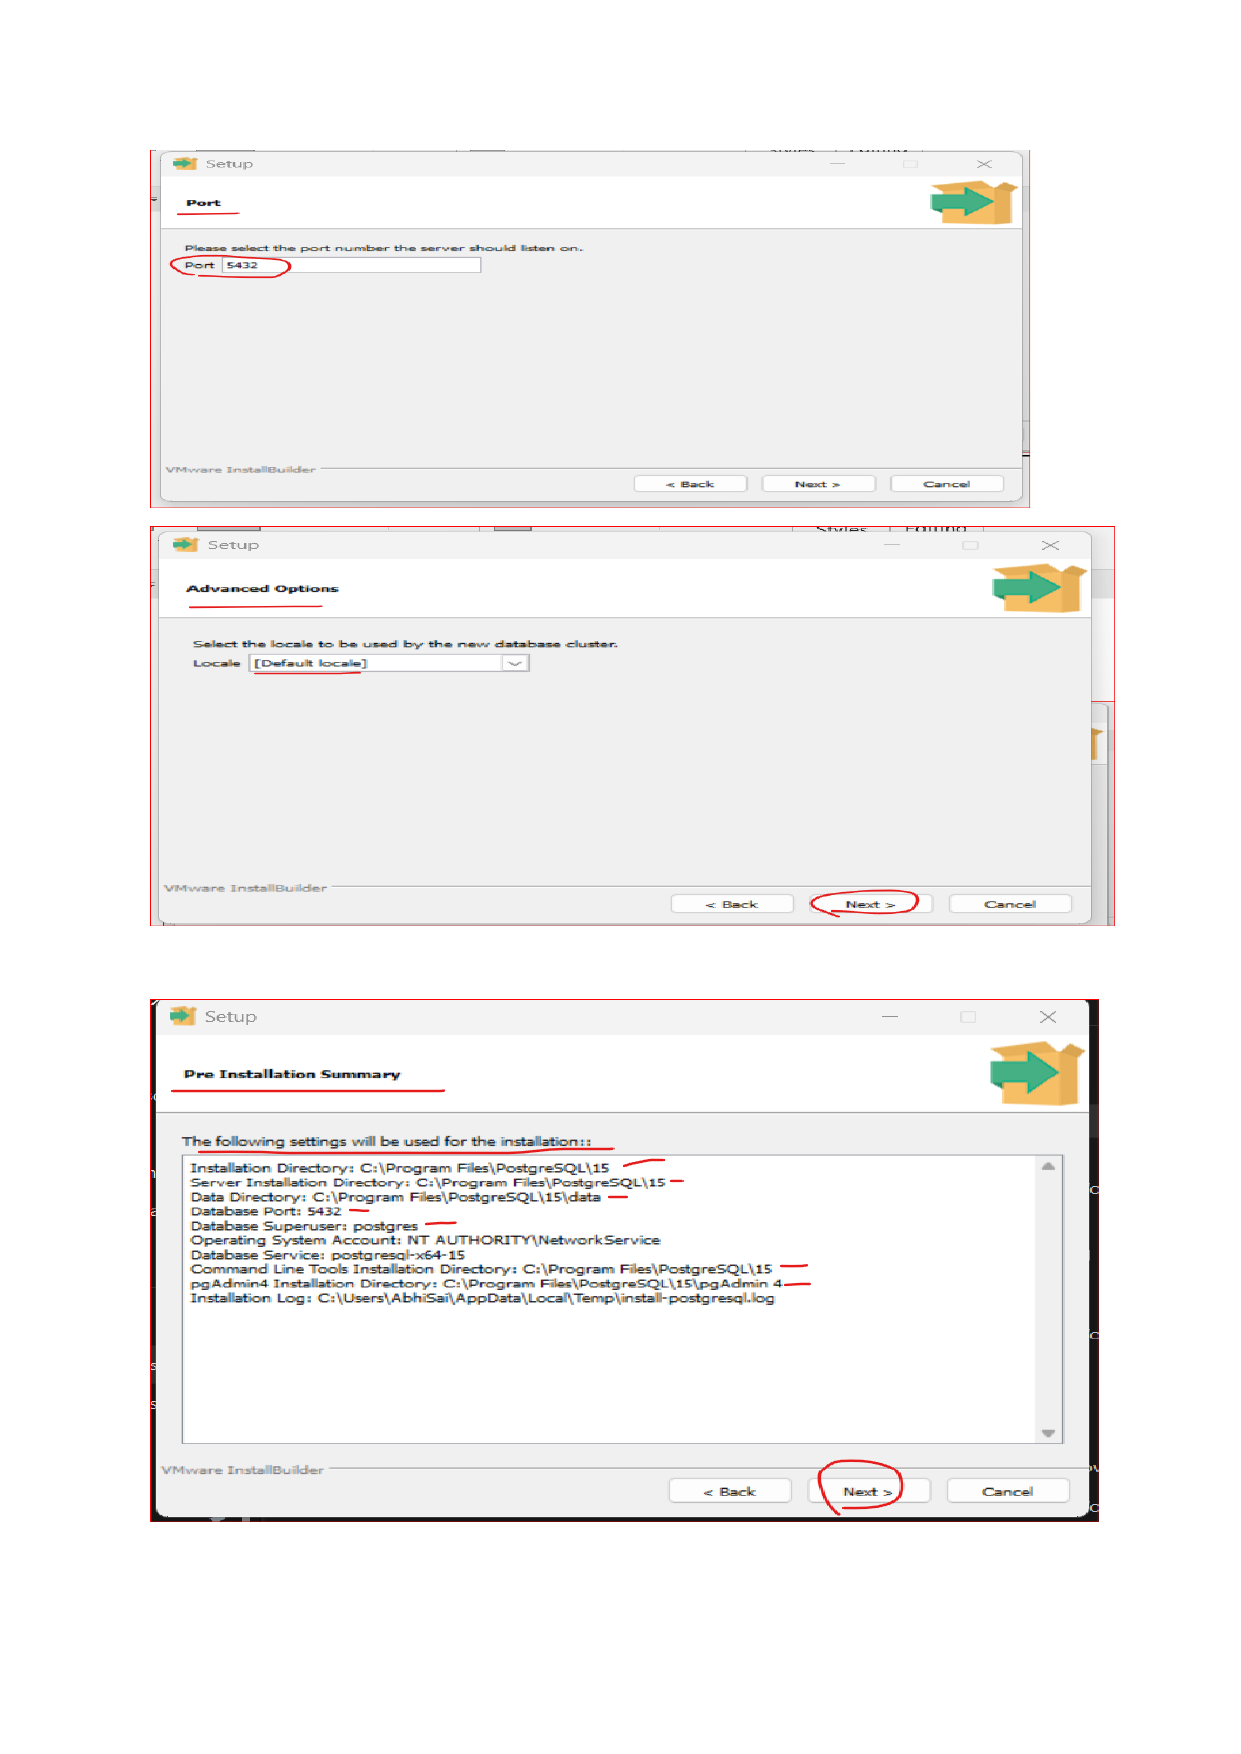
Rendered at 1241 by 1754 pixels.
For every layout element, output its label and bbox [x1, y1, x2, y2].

picture [150, 150, 1030, 508]
picture [150, 999, 1099, 1522]
picture [150, 526, 1115, 926]
